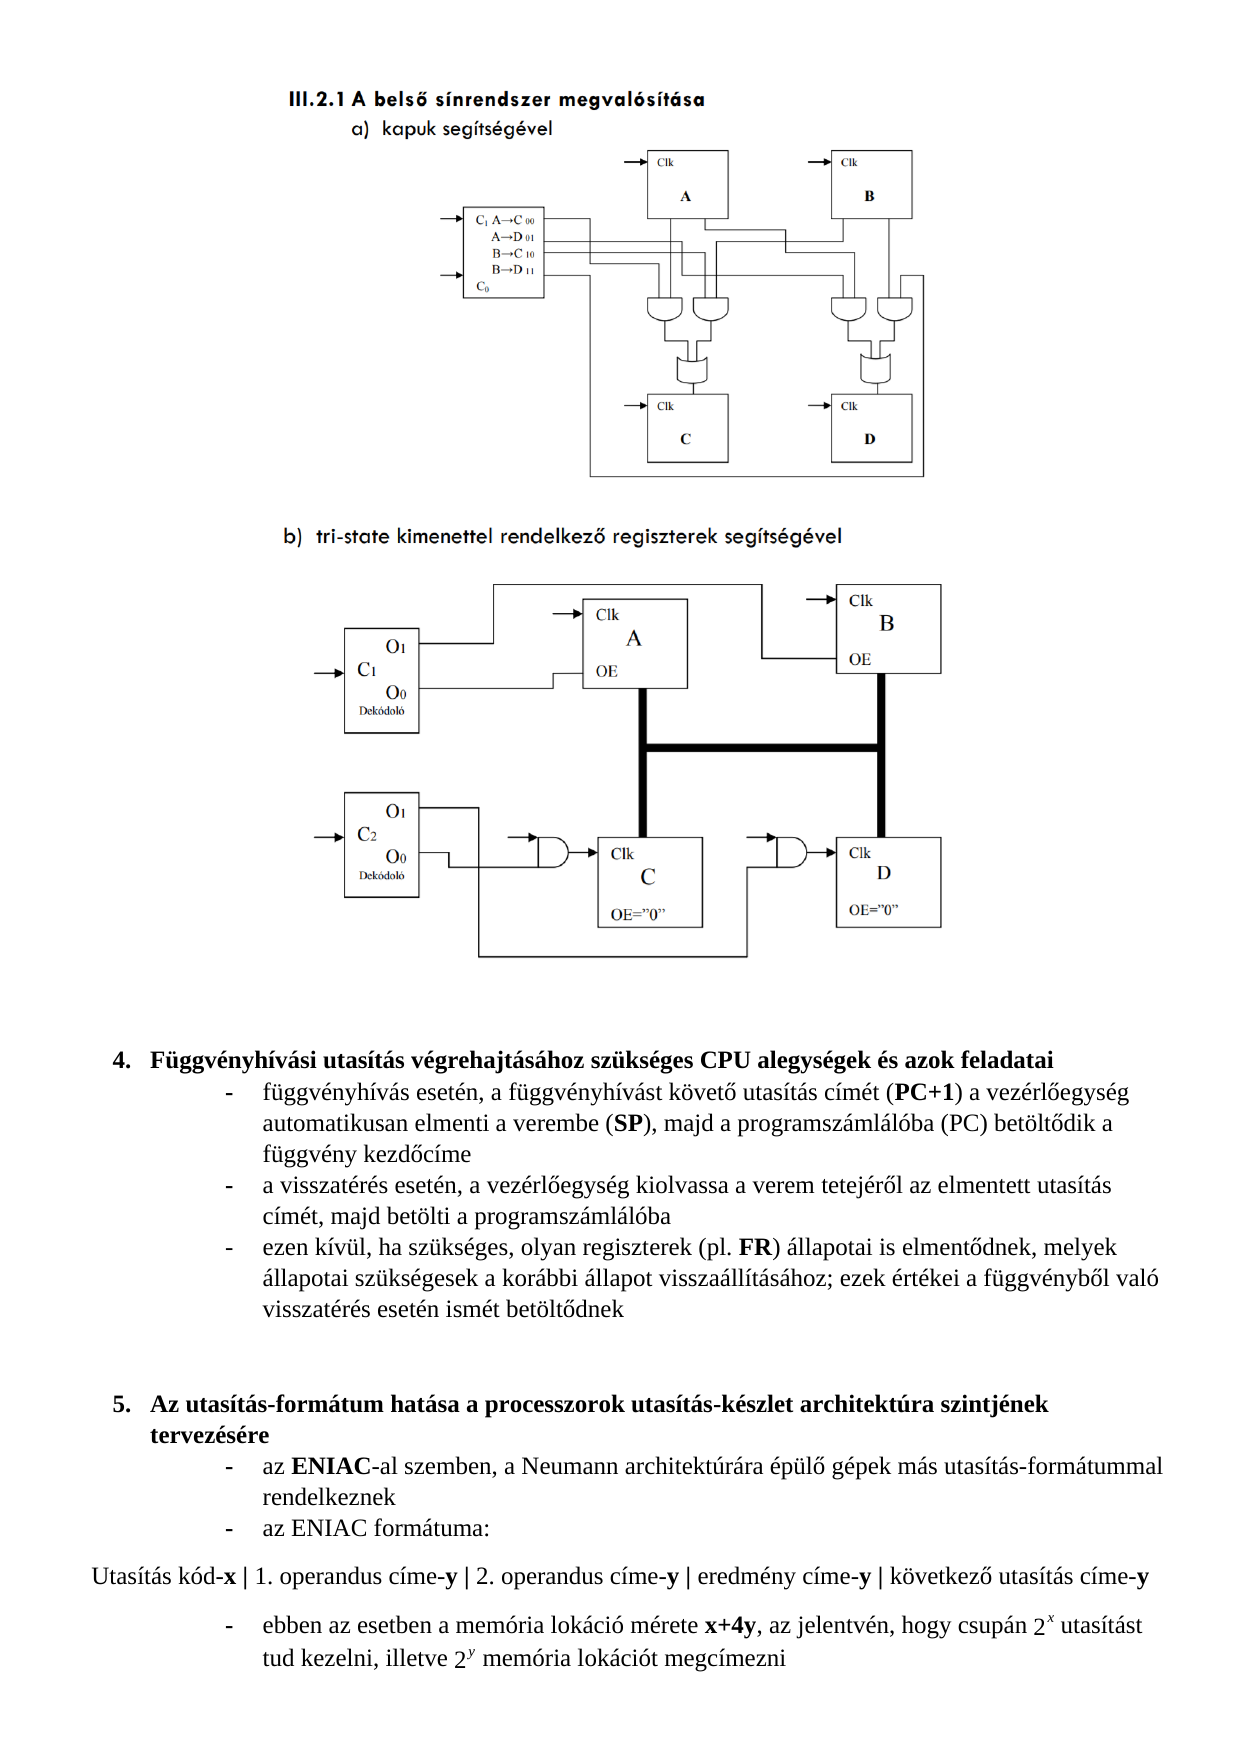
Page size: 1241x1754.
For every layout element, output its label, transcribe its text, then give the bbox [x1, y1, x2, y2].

picture [255, 504, 985, 979]
list függvényhívás esetén, a függvényhívást követő utasítás címét (PC+1) a vezérlőegység automatikusan elmenti a verembe (SP), majd a programszámlálóba (PC) betöltődik a függvény kezdőcíme [225, 1077, 1165, 1167]
list a visszatérés esetén, a vezérlőegység kiolvassa a verem tetejéről az elmentett utasítás címét, majd betölti a programszámlálóba [225, 1170, 1165, 1229]
list ebben az esetben a memória lokáció mérete x+4y, az jelentvén, hogy csupán utasítást tud kezelni, illetve memória lokációt megcímezni [225, 1609, 1165, 1673]
list Függvényhívási utasítás végrehajtásához szükséges CPU alegységek és azok feladatai [112, 1046, 1165, 1074]
list ezen kívül, ha szükséges, olyan regiszterek (pl. FR) állapotai is elmentődnek, melyek állapotai szükségesek a korábbi állapot visszaállításához; ezek értékei a függvényből való visszatérés esetén ismét betöltődnek [225, 1232, 1165, 1323]
list Az utasítás-formátum hatása a processzorok utasítás-készlet architektúra szintjének tervezésére [112, 1389, 1165, 1449]
text Utasítás kód-x | 1. operandus címe-y | 2. operandus címe-y | eredmény címe-y | következő utasítás címe-y [75, 1561, 1165, 1590]
picture [283, 75, 957, 486]
list az ENIAC-al szemben, a Neumann architektúrára épülő gépek más utasítás-formátummal rendelkeznek [225, 1451, 1165, 1511]
list az ENIAC formátuma: [225, 1513, 1165, 1542]
